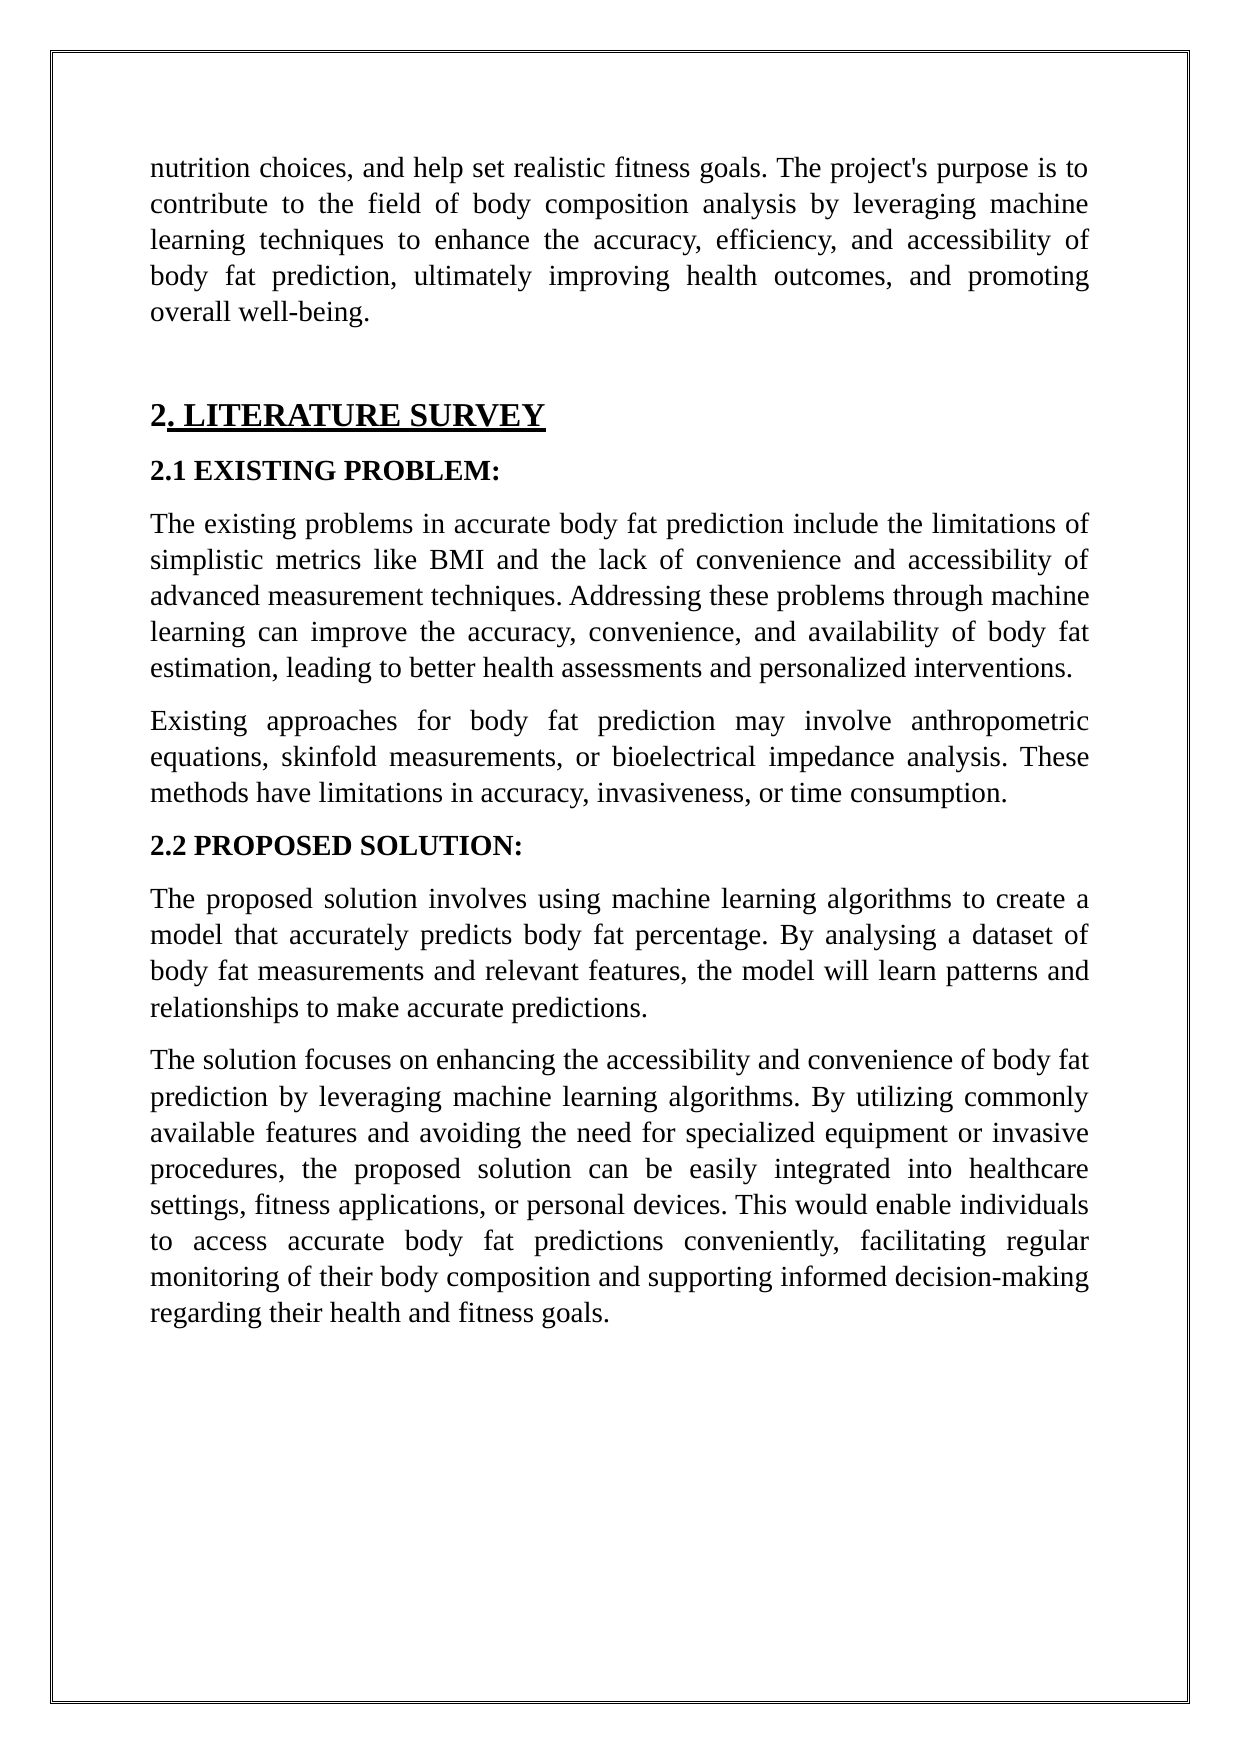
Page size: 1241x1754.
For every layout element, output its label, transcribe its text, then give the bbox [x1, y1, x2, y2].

text Existing approaches for body fat prediction may involve anthropometric equations, skinfold measurements, or bioelectrical impedance analysis. These methods have limitations in accuracy, invasiveness, or time consumption. [150, 703, 1090, 809]
text The proposed solution involves using machine learning algorithms to create a model that accurately predicts body fat percentage. By analysing a dataset of body fat measurements and relevant features, the model will learn patterns and relationships to make accurate predictions. [150, 881, 1090, 1023]
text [150, 150, 1090, 328]
text 2. LITERATURE SURVEY [150, 395, 1090, 433]
text The existing problems in accurate body fat prediction include the limitations of simplistic metrics like BMI and the lack of convenience and accessibility of advanced measurement techniques. Addressing these problems through machine learning can improve the accuracy, convenience, and availability of body fat estimation, leading to better health assessments and personalized interventions. [150, 506, 1090, 684]
text 2.2 PROPOSED SOLUTION: [150, 828, 1090, 862]
text The solution focuses on enhancing the accessibility and convenience of body fat prediction by leveraging machine learning algorithms. By utilizing commonly available features and avoiding the need for specialized equipment or invasive procedures, the proposed solution can be easily integrated into healthcare settings, fitness applications, or personal devices. This would enable individuals to access accurate body fat predictions conveniently, facilitating regular monitoring of their body composition and supporting informed decision-making regarding their health and fitness goals. [150, 1042, 1090, 1329]
text 2.1 EXISTING PROBLEM: [150, 453, 1090, 487]
